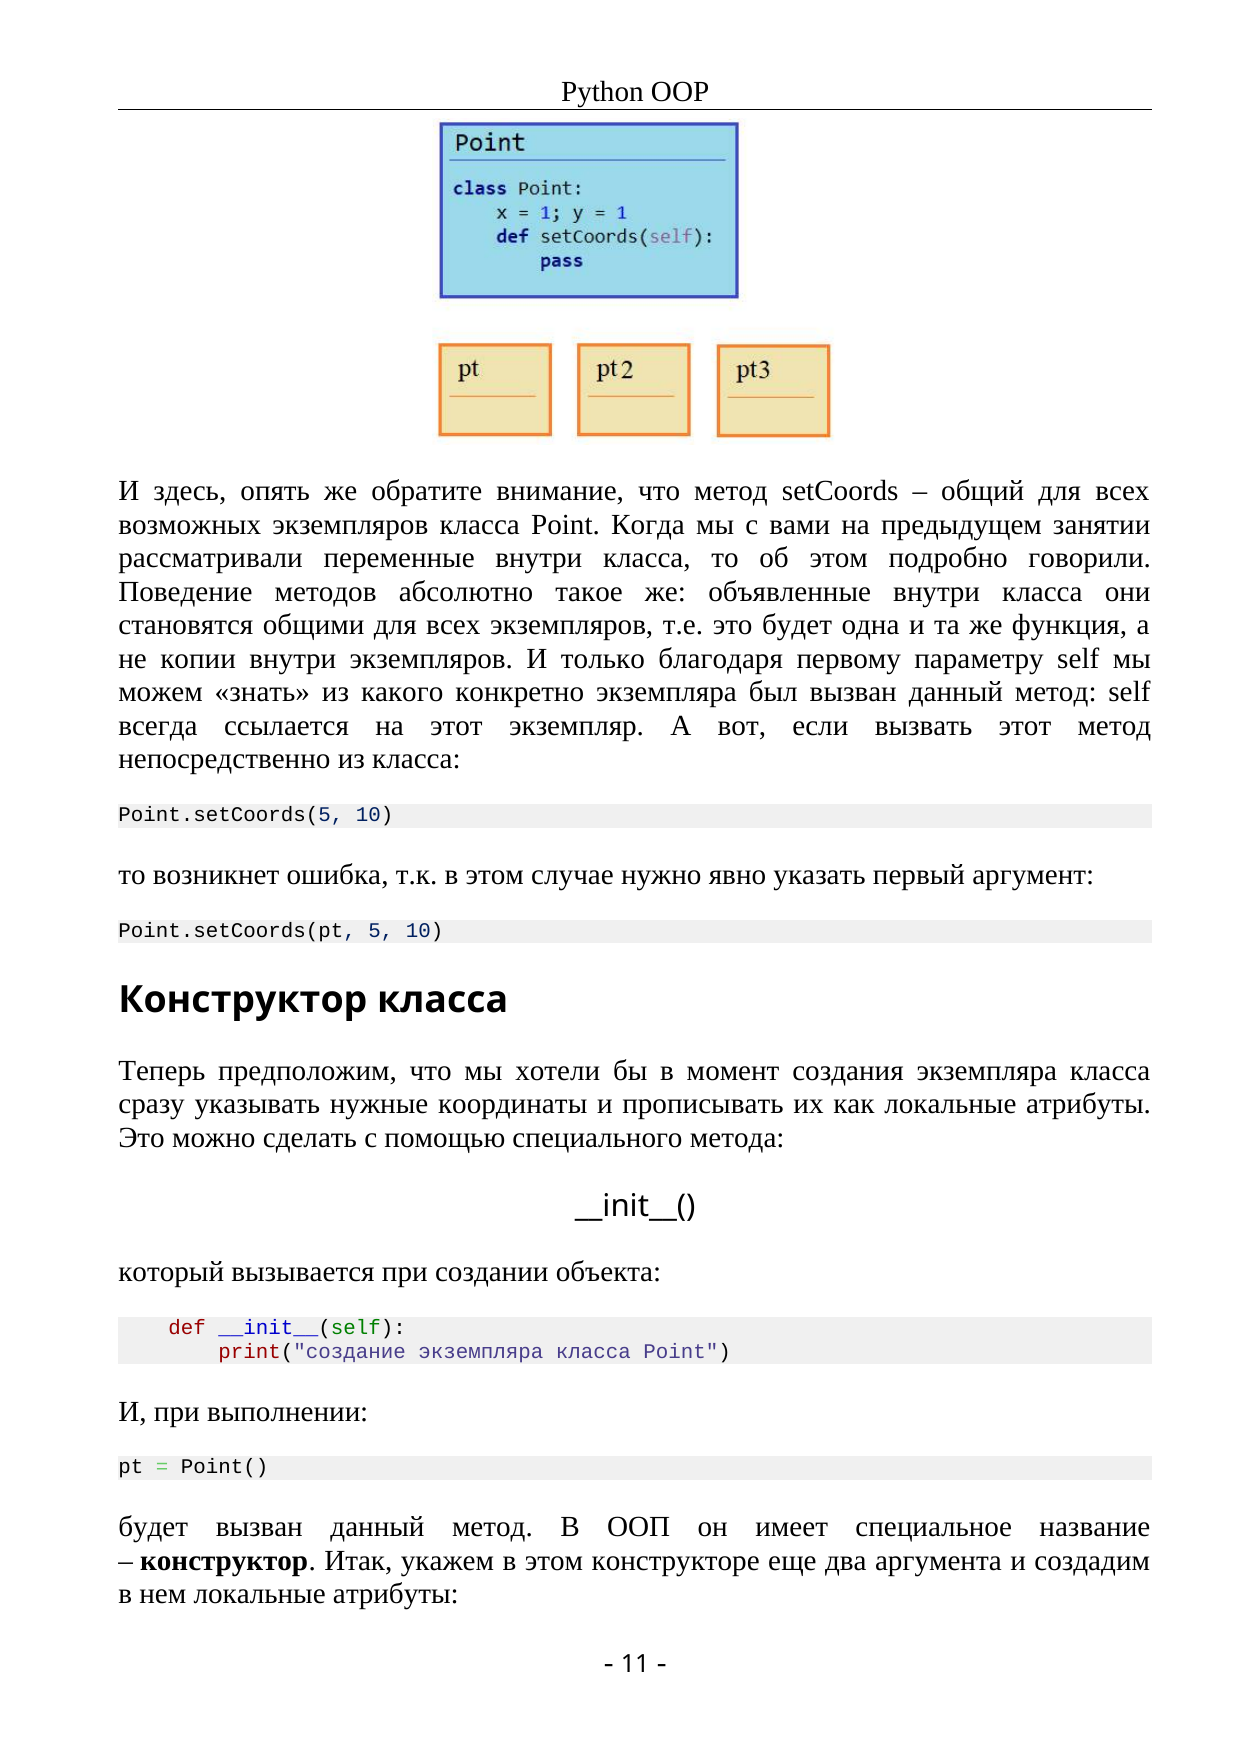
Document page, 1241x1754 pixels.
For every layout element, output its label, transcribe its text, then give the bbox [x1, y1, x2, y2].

text то возникнет ошибка, т.к. в этом случае нужно явно указать первый аргумент: [118, 857, 1152, 891]
text def __init__(self): [118, 1317, 1152, 1341]
text будет вызван данный метод. В ООП он имеет специальное название – конструктор. Итак, укажем в этом конструкторе еще два аргумента и создадим в нем локальные атрибуты: [118, 1509, 1152, 1610]
text print("создание экземпляра класса Point") [118, 1341, 1152, 1364]
subtitle Конструктор класса [118, 973, 1152, 1024]
text pt = Point() [118, 1456, 1152, 1480]
text который вызывается при создании объекта: [118, 1254, 1152, 1288]
text __init__() [118, 1183, 1152, 1225]
text И здесь, опять же обратите внимание, что метод setCoords – общий для всех возможных экземпляров класса Point. Когда мы с вами на предыдущем занятии рассматривали переменные внутри класса, то об этом подробно говорили. Поведение методов абсолютно такое же: объявленные внутри класса они становятся общими для всех экземпляров, т.е. это будет одна и та же функция, а не копии внутри экземпляров. И только благодаря первому параметру self мы можем «знать» из какого конкретно экземпляра был вызван данный метод: self всегда ссылается на этот экземпляр. А вот, если вызвать этот метод непосредственно из класса: [118, 473, 1152, 775]
text Point.setCoords(5, 10) [118, 804, 1152, 828]
picture [432, 118, 838, 445]
text И, при выполнении: [118, 1394, 1152, 1427]
text Теперь предположим, что мы хотели бы в момент создания экземпляра класса сразу указывать нужные координаты и прописывать их как локальные атрибуты. Это можно сделать с помощью специального метода: [118, 1053, 1152, 1153]
text Point.setCoords(pt, 5, 10) [118, 920, 1152, 943]
